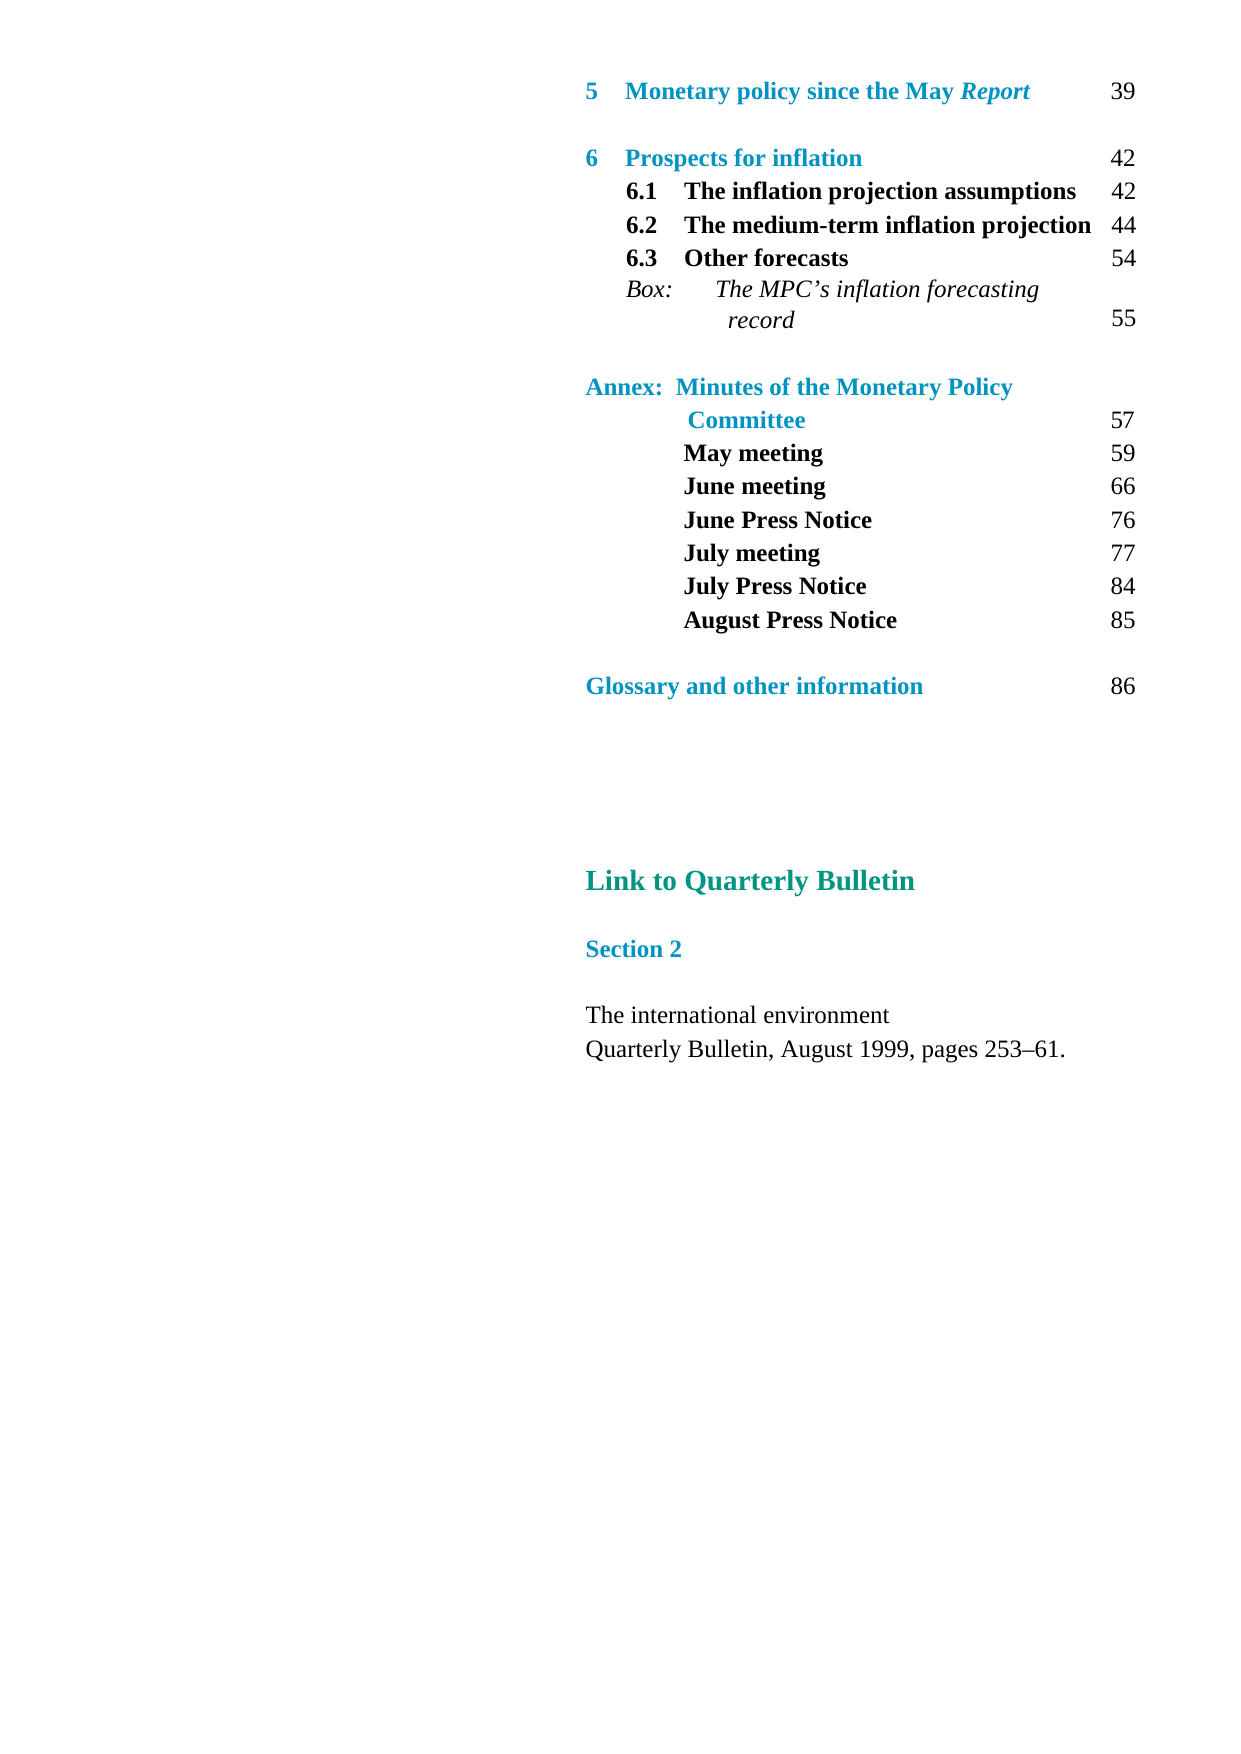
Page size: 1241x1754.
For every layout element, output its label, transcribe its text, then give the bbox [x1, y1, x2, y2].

text Annex: Minutes of the Monetary Policy Committee 57 [585, 372, 1136, 434]
text Link to Quarterly Bulletin [585, 863, 1173, 897]
text July Press Notice 84 [683, 571, 1173, 600]
table_header The inflation projection assumptions [678, 178, 1101, 208]
table_header 42 [1101, 178, 1141, 208]
table_cell 54 55 [1101, 241, 1141, 334]
text Glossary and other information 86 [585, 671, 1173, 700]
table_cell Other forecasts The MPC’s inflation forecasting record [678, 241, 1101, 334]
text August Press Notice 85 [683, 605, 1173, 633]
table_cell The medium-term inflation projection [678, 208, 1101, 241]
text June meeting 66 [683, 471, 1173, 500]
text July meeting 77 [683, 538, 1173, 567]
text June Press Notice 76 [683, 505, 1173, 533]
table_cell 44 [1101, 208, 1141, 241]
text May meeting 59 [683, 438, 1173, 467]
list Monetary policy since the May Report 39 [585, 76, 1173, 105]
table_header 6.1 [621, 178, 678, 208]
text Quarterly Bulletin, August 1999, pages 253–61. [585, 1034, 1173, 1063]
text The international environment [585, 1001, 1173, 1029]
text Section 2 [585, 934, 1173, 963]
table_cell 6.3 Box: [621, 241, 678, 334]
table_cell 6.2 [621, 208, 678, 241]
list Prospects for inflation 42 [585, 143, 1173, 172]
